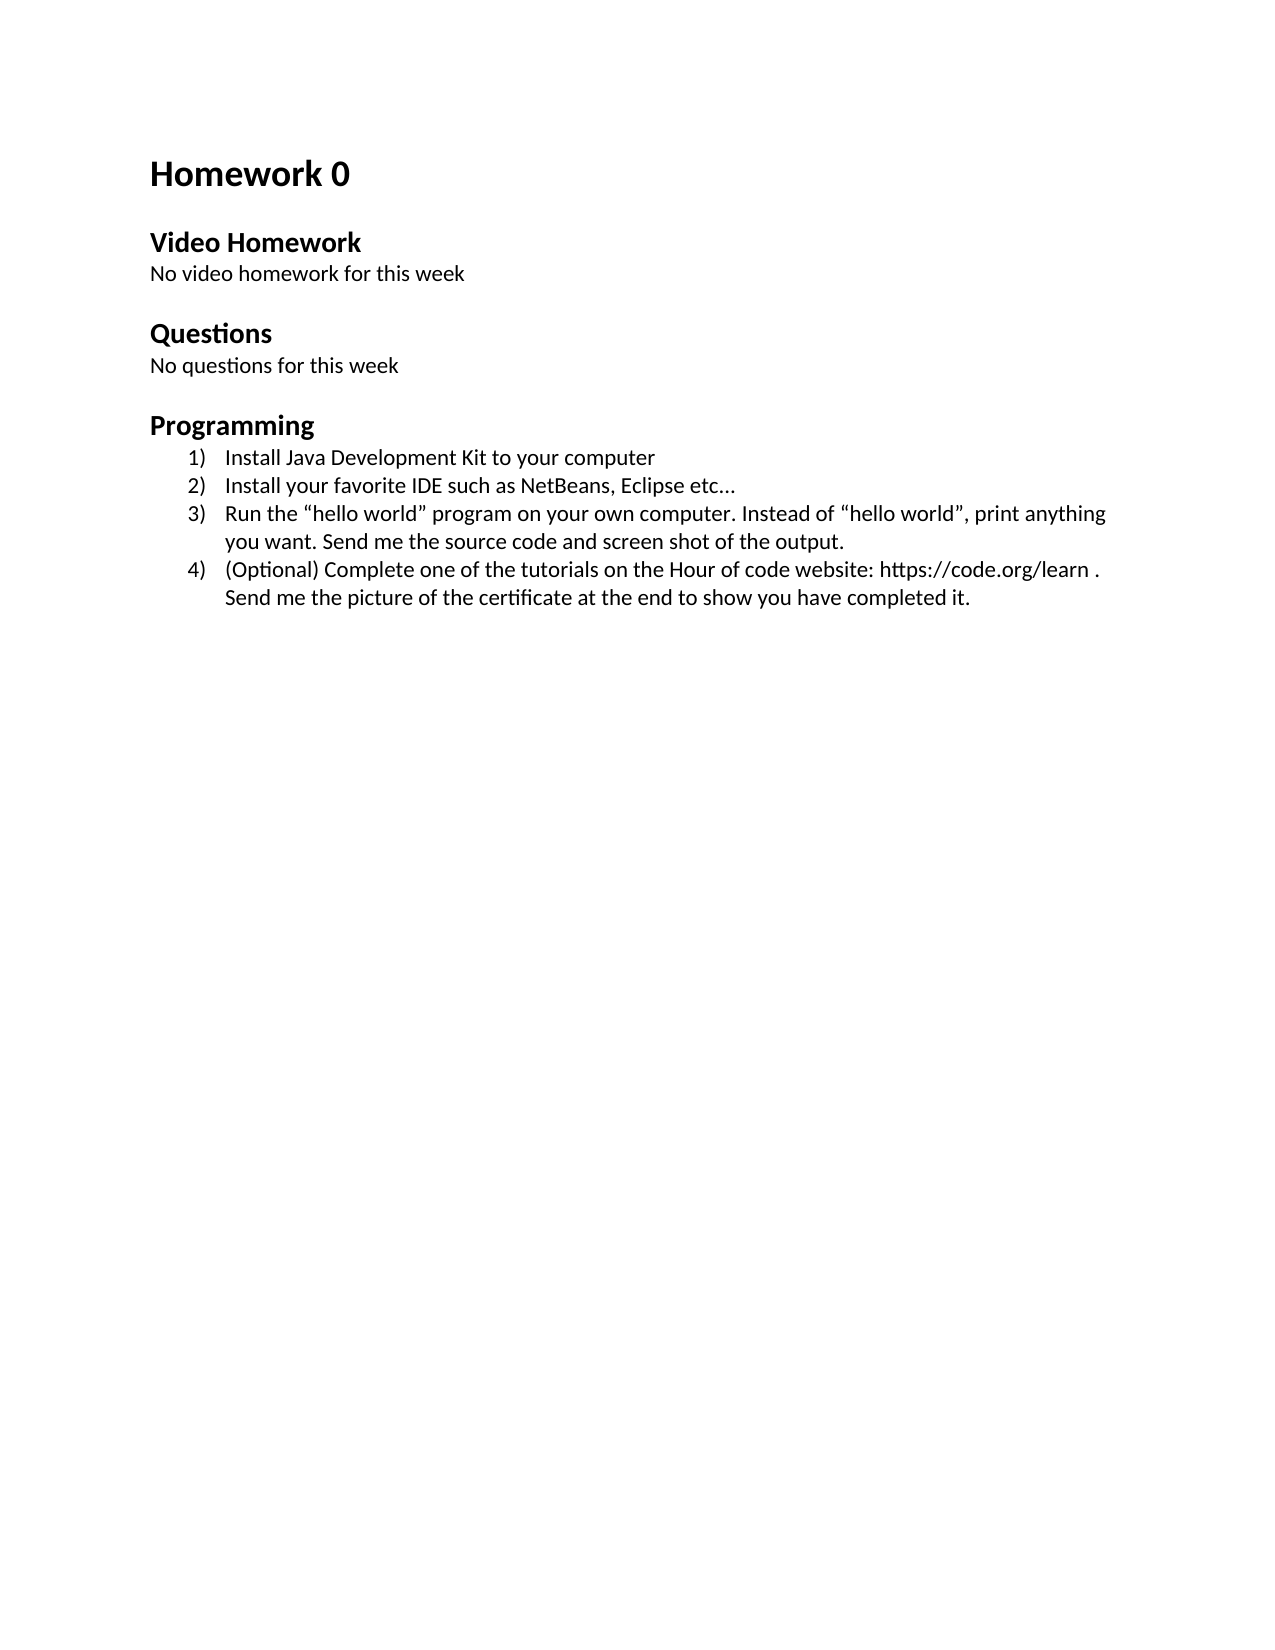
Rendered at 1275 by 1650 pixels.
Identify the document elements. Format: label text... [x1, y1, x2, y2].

text Homework 0 [150, 150, 1125, 196]
text Programming [150, 407, 1125, 443]
text No video homework for this week [150, 259, 1125, 287]
text Video Homework [150, 224, 1125, 259]
text No questions for this week [150, 351, 1125, 379]
list Install Java Development Kit to your computer [187, 443, 1125, 471]
list Install your favorite IDE such as NetBeans, Eclipse etc... [187, 471, 1125, 499]
text Questions [150, 316, 1125, 351]
list (Optional) Complete one of the tutorials on the Hour of code website: https://code.org/learn . Send me the picture of the certificate at the end to show you have completed it. [187, 555, 1125, 611]
list Run the “hello world” program on your own computer. Instead of “hello world”, print anything you want. Send me the source code and screen shot of the output. [187, 499, 1125, 555]
